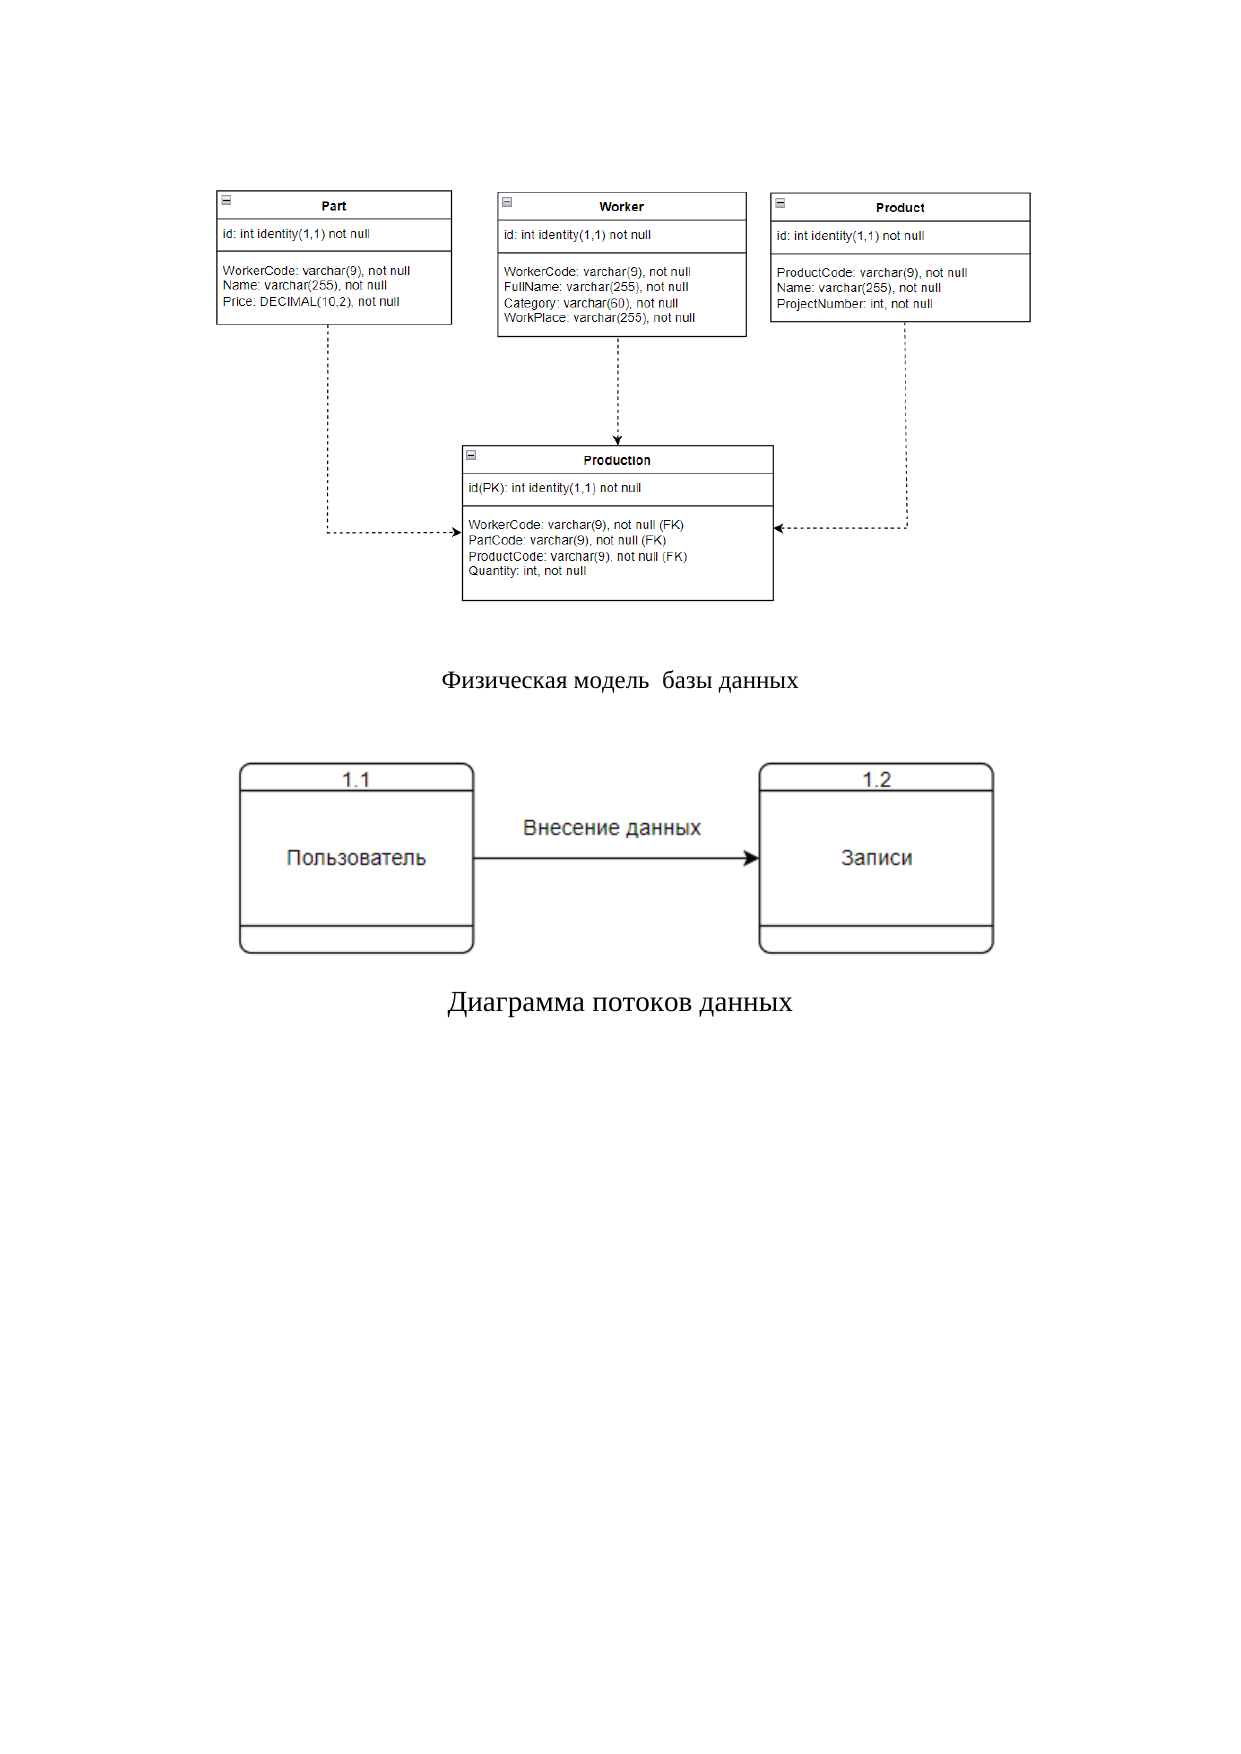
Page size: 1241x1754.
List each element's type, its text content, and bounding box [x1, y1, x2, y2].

picture [187, 727, 1053, 984]
picture [187, 150, 1053, 632]
text Физическая модель базы данных [187, 665, 1053, 694]
text Диаграмма потоков данных [187, 984, 1053, 1017]
